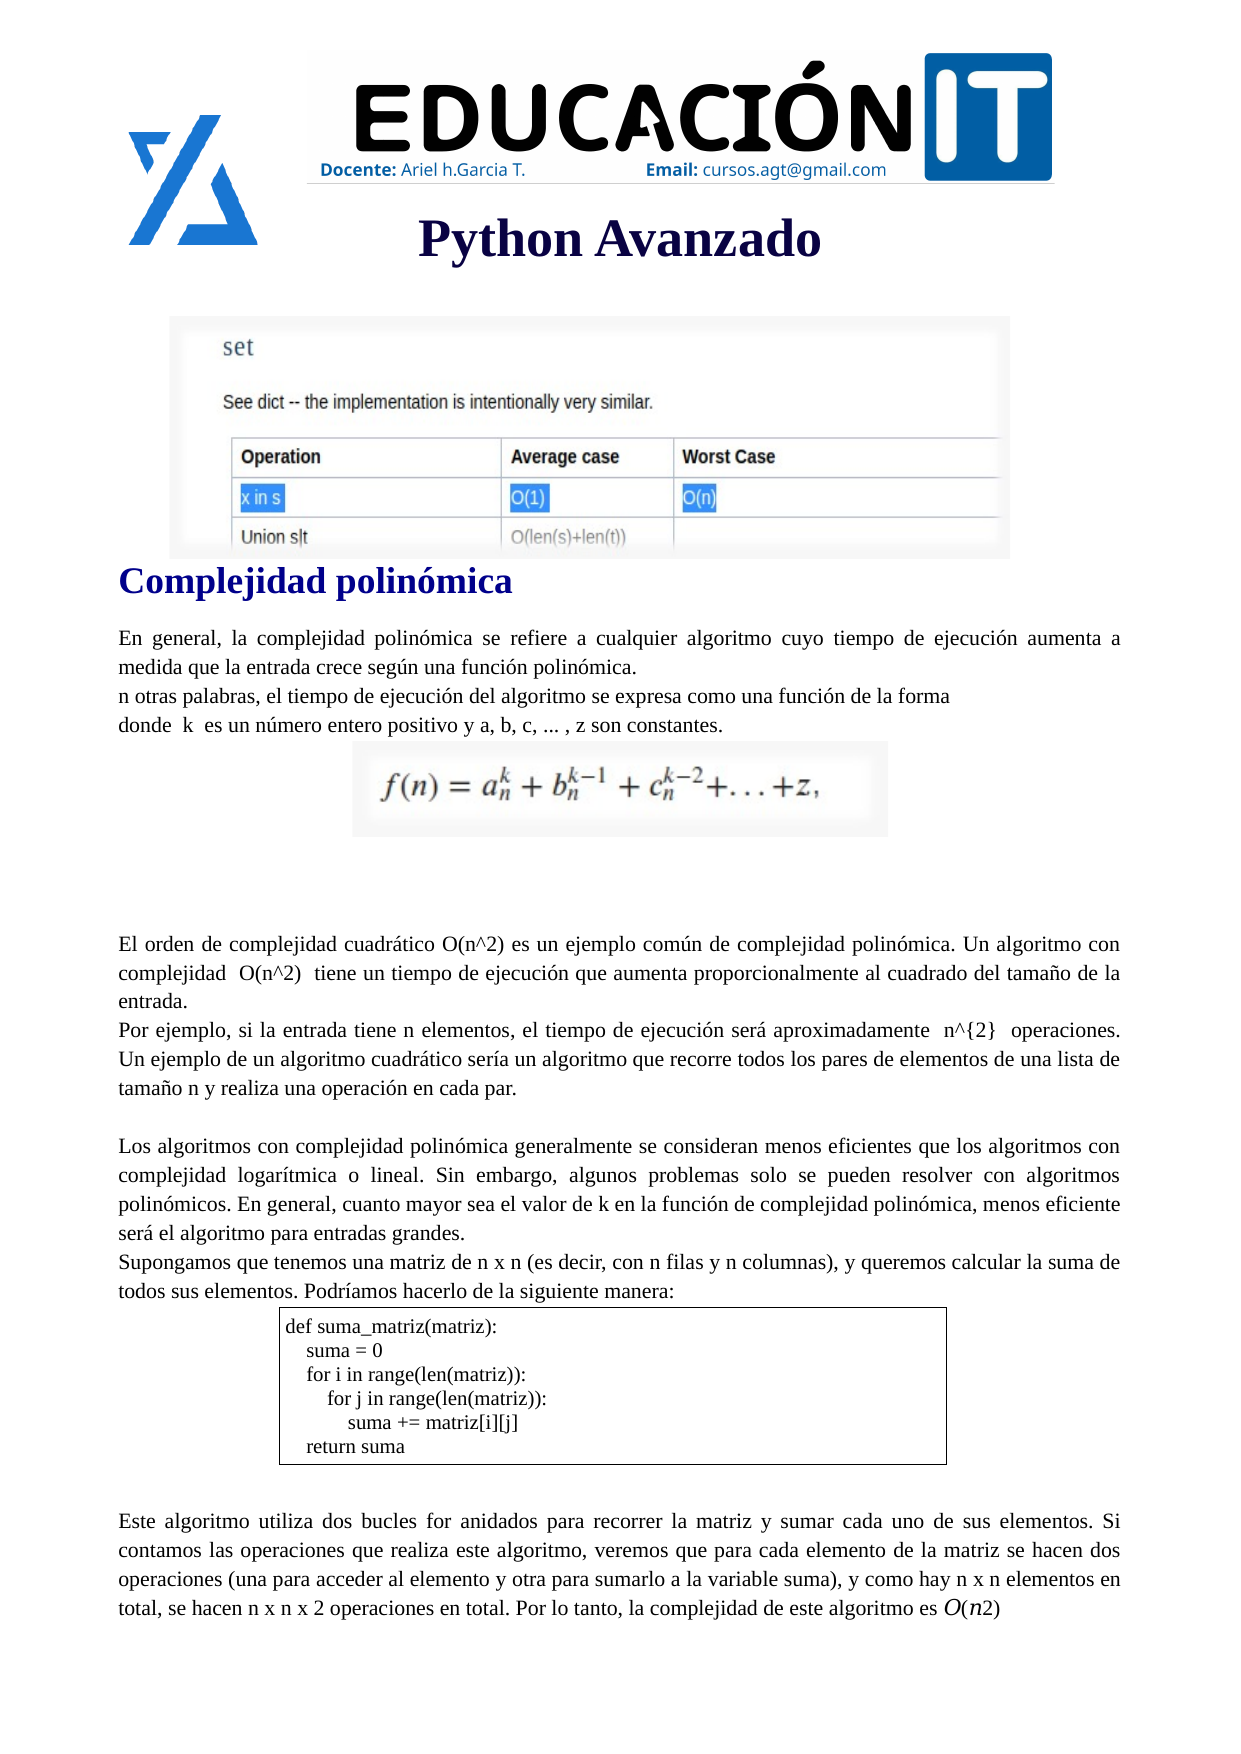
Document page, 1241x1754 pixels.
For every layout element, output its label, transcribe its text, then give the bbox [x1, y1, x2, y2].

picture [169, 316, 1011, 559]
picture [306, 50, 1055, 184]
text n otras palabras, el tiempo de ejecución del algoritmo se expresa como una función de la forma [118, 683, 1122, 708]
text donde k es un número entero positivo y a, b, c, ... , z son constantes. [118, 712, 1122, 737]
text Supongamos que tenemos una matriz de n x n (es decir, con n filas y n columnas), y queremos calcular la suma de todos sus elementos. Podríamos hacerlo de la siguiente manera: [118, 1249, 1122, 1303]
text Por ejemplo, si la entrada tiene n elementos, el tiempo de ejecución será aproximadamente n^{2} operaciones. Un ejemplo de un algoritmo cuadrático sería un algoritmo que recorre todos los pares de elementos de una lista de tamaño n y realiza una operación en cada par. [118, 1017, 1122, 1101]
picture [128, 115, 258, 245]
table_header def suma_matriz(matriz): suma = 0 for i in range(len(matriz)): for j in range(len(matriz)): suma += matriz[i][j] return suma [280, 1308, 946, 1464]
text El orden de complejidad cuadrático O(n^2) es un ejemplo común de complejidad polinómica. Un algoritmo con complejidad O(n^2) tiene un tiempo de ejecución que aumenta proporcionalmente al cuadrado del tamaño de la entrada. [118, 931, 1122, 1014]
text En general, la complejidad polinómica se refiere a cualquier algoritmo cuyo tiempo de ejecución aumenta a medida que la entrada crece según una función polinómica. [118, 625, 1122, 679]
picture [352, 741, 889, 837]
text Los algoritmos con complejidad polinómica generalmente se consideran menos eficientes que los algoritmos con complejidad logarítmica o lineal. Sin embargo, algunos problemas solo se pueden resolver con algoritmos polinómicos. En general, cuanto mayor sea el valor de k en la función de complejidad polinómica, menos eficiente será el algoritmo para entradas grandes. [118, 1133, 1122, 1245]
text Este algoritmo utiliza dos bucles for anidados para recorrer la matriz y sumar cada uno de sus elementos. Si contamos las operaciones que realiza este algoritmo, veremos que para cada elemento de la matriz se hacen dos operaciones (una para acceder al elemento y otra para sumarlo a la variable suma), y como hay n x n elementos en total, se hacen n x n x 2 operaciones en total. Por lo tanto, la complejidad de este algoritmo es 𝑂(𝑛2) [118, 1508, 1122, 1621]
